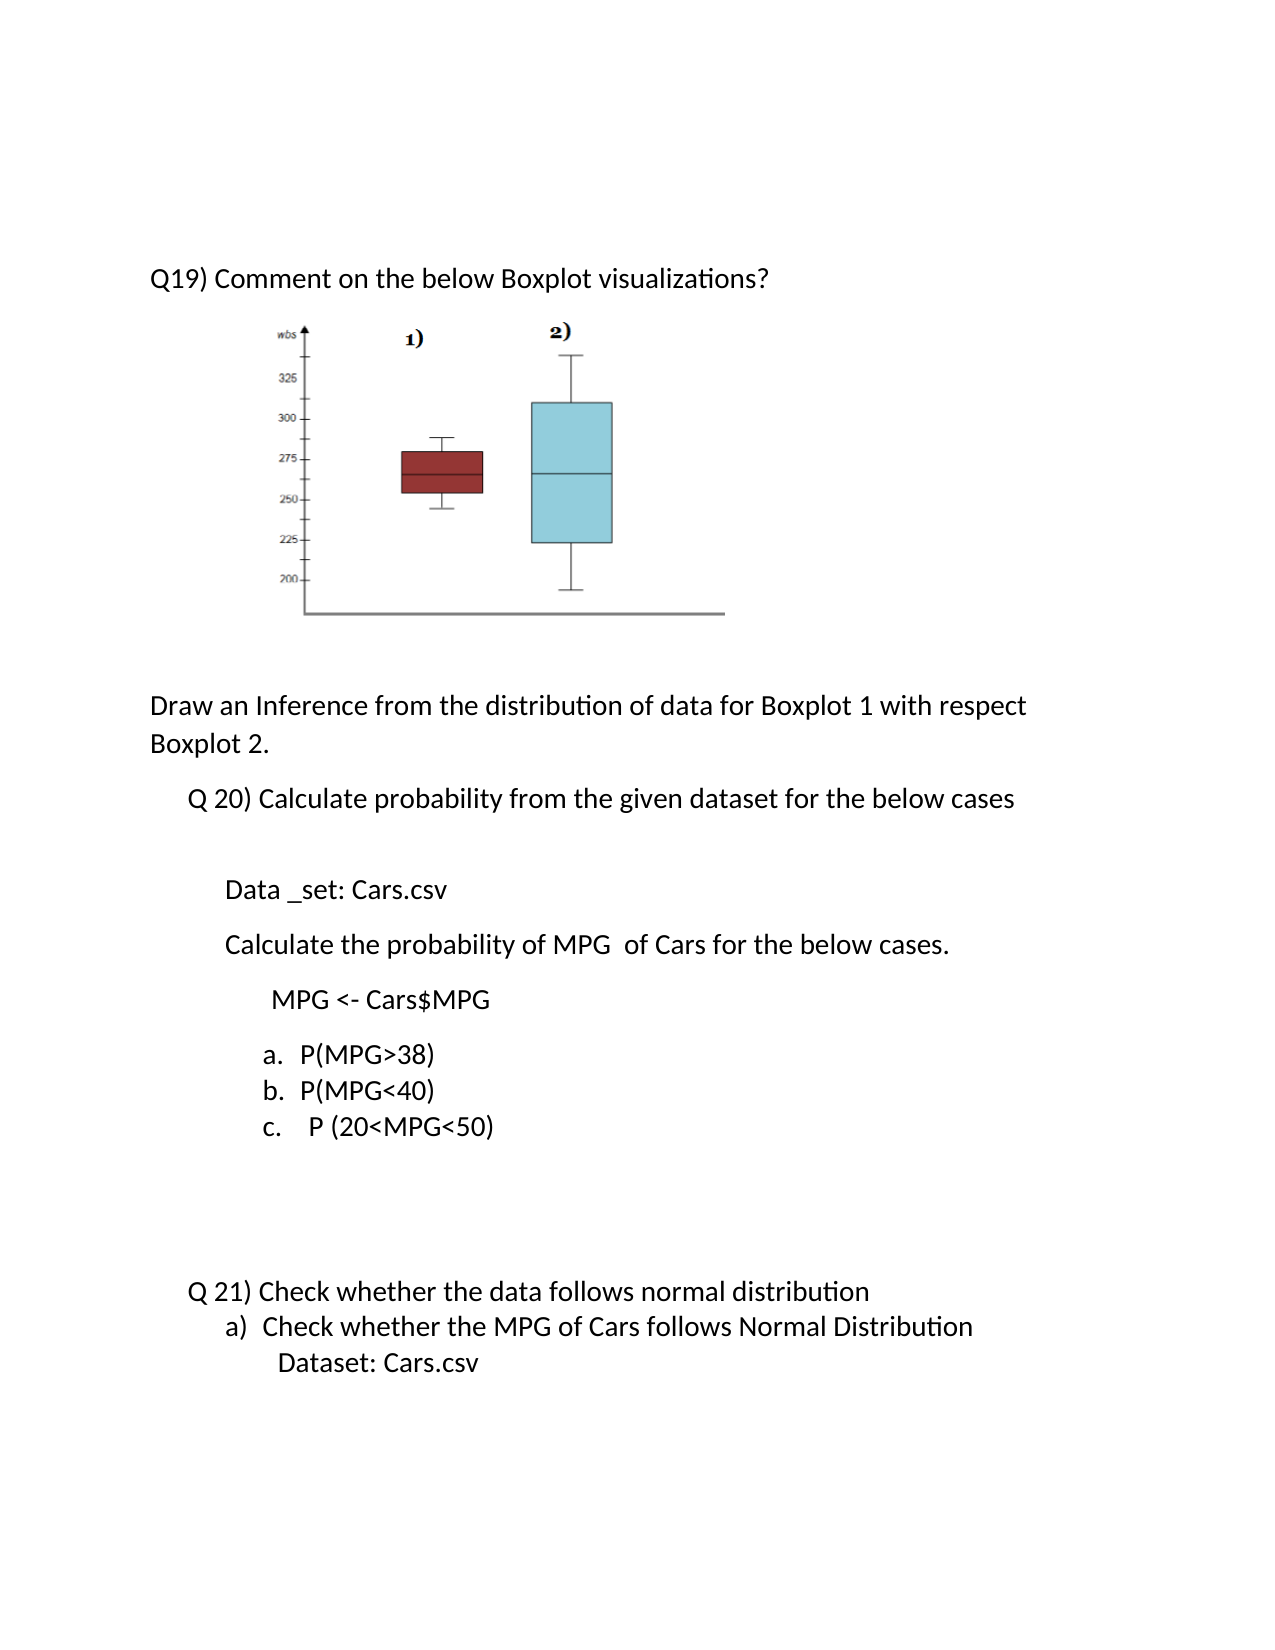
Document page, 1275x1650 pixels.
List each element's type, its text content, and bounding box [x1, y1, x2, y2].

text MPG <- Cars$MPG [225, 981, 1125, 1017]
text Q 20) Calculate probability from the given dataset for the below cases [187, 780, 1125, 816]
text Draw an Inference from the distribution of data for Boxplot 1 with respect Boxplot 2. [150, 687, 1125, 761]
list Check whether the MPG of Cars follows Normal Distribution [225, 1308, 1125, 1344]
text Q 21) Check whether the data follows normal distribution [187, 1273, 1125, 1308]
list P(MPG>38) [262, 1036, 1125, 1072]
text c. P (20<MPG<50) [262, 1108, 1125, 1143]
text Calculate the probability of MPG of Cars for the below cases. [225, 926, 1125, 962]
text Dataset: Cars.csv [225, 1344, 1125, 1380]
picture [150, 315, 728, 668]
list P(MPG<40) [262, 1072, 1125, 1108]
text Q19) Comment on the below Boxplot visualizations? [150, 260, 1125, 296]
text Data _set: Cars.csv [225, 871, 1125, 907]
